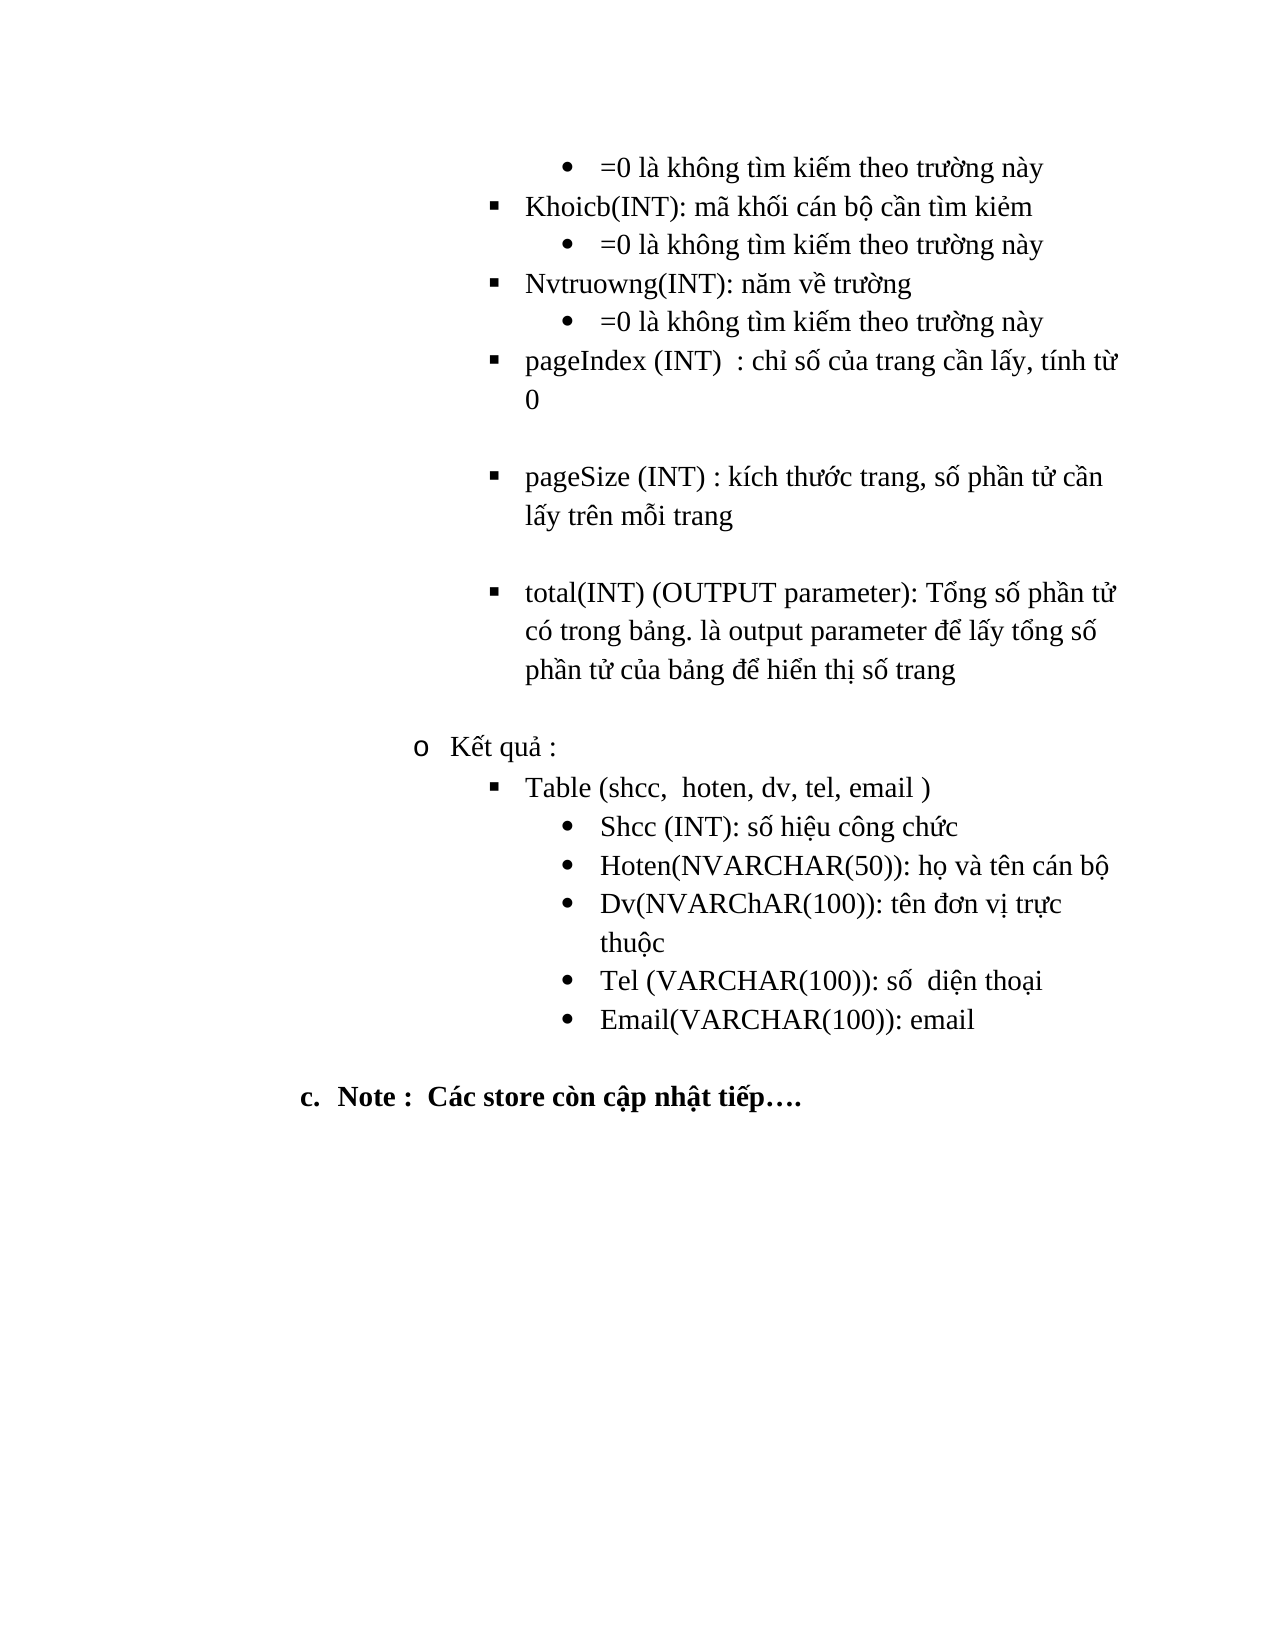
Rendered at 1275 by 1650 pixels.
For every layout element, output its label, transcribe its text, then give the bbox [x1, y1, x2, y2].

list Hoten(NVARCHAR(50)): họ và tên cán bộ [562, 848, 1125, 881]
list Shcc (INT): số hiệu công chức [562, 809, 1125, 843]
list Dv(NVARChAR(100)): tên đơn vị trực thuộc [562, 886, 1125, 958]
list Nvtruowng(INT): năm về trường [487, 266, 1125, 299]
list Tel (VARCHAR(100)): số diện thoại [562, 963, 1125, 997]
list pageSize (INT) : kích thước trang, số phần tử cần lấy trên mỗi trang [487, 459, 1125, 531]
list Note : Các store còn cập nhật tiếp…. [300, 1079, 1125, 1113]
list Email(VARCHAR(100)): email [562, 1002, 1125, 1036]
list Khoicb(INT): mã khối cán bộ cần tìm kiẻm [487, 189, 1125, 222]
list =0 là không tìm kiếm theo trường này [562, 150, 1125, 184]
list Kết quả : [412, 729, 1125, 765]
list =0 là không tìm kiếm theo trường này [562, 304, 1125, 338]
list Table (shcc, hoten, dv, tel, email ) [487, 770, 1125, 804]
list pageIndex (INT) : chỉ số của trang cần lấy, tính từ 0 [487, 343, 1125, 415]
list total(INT) (OUTPUT parameter): Tổng số phần tử có trong bảng. là output parameter để lấy tổng số phần tử của bảng để hiển thị số trang [487, 575, 1125, 685]
list =0 là không tìm kiếm theo trường này [562, 227, 1125, 261]
